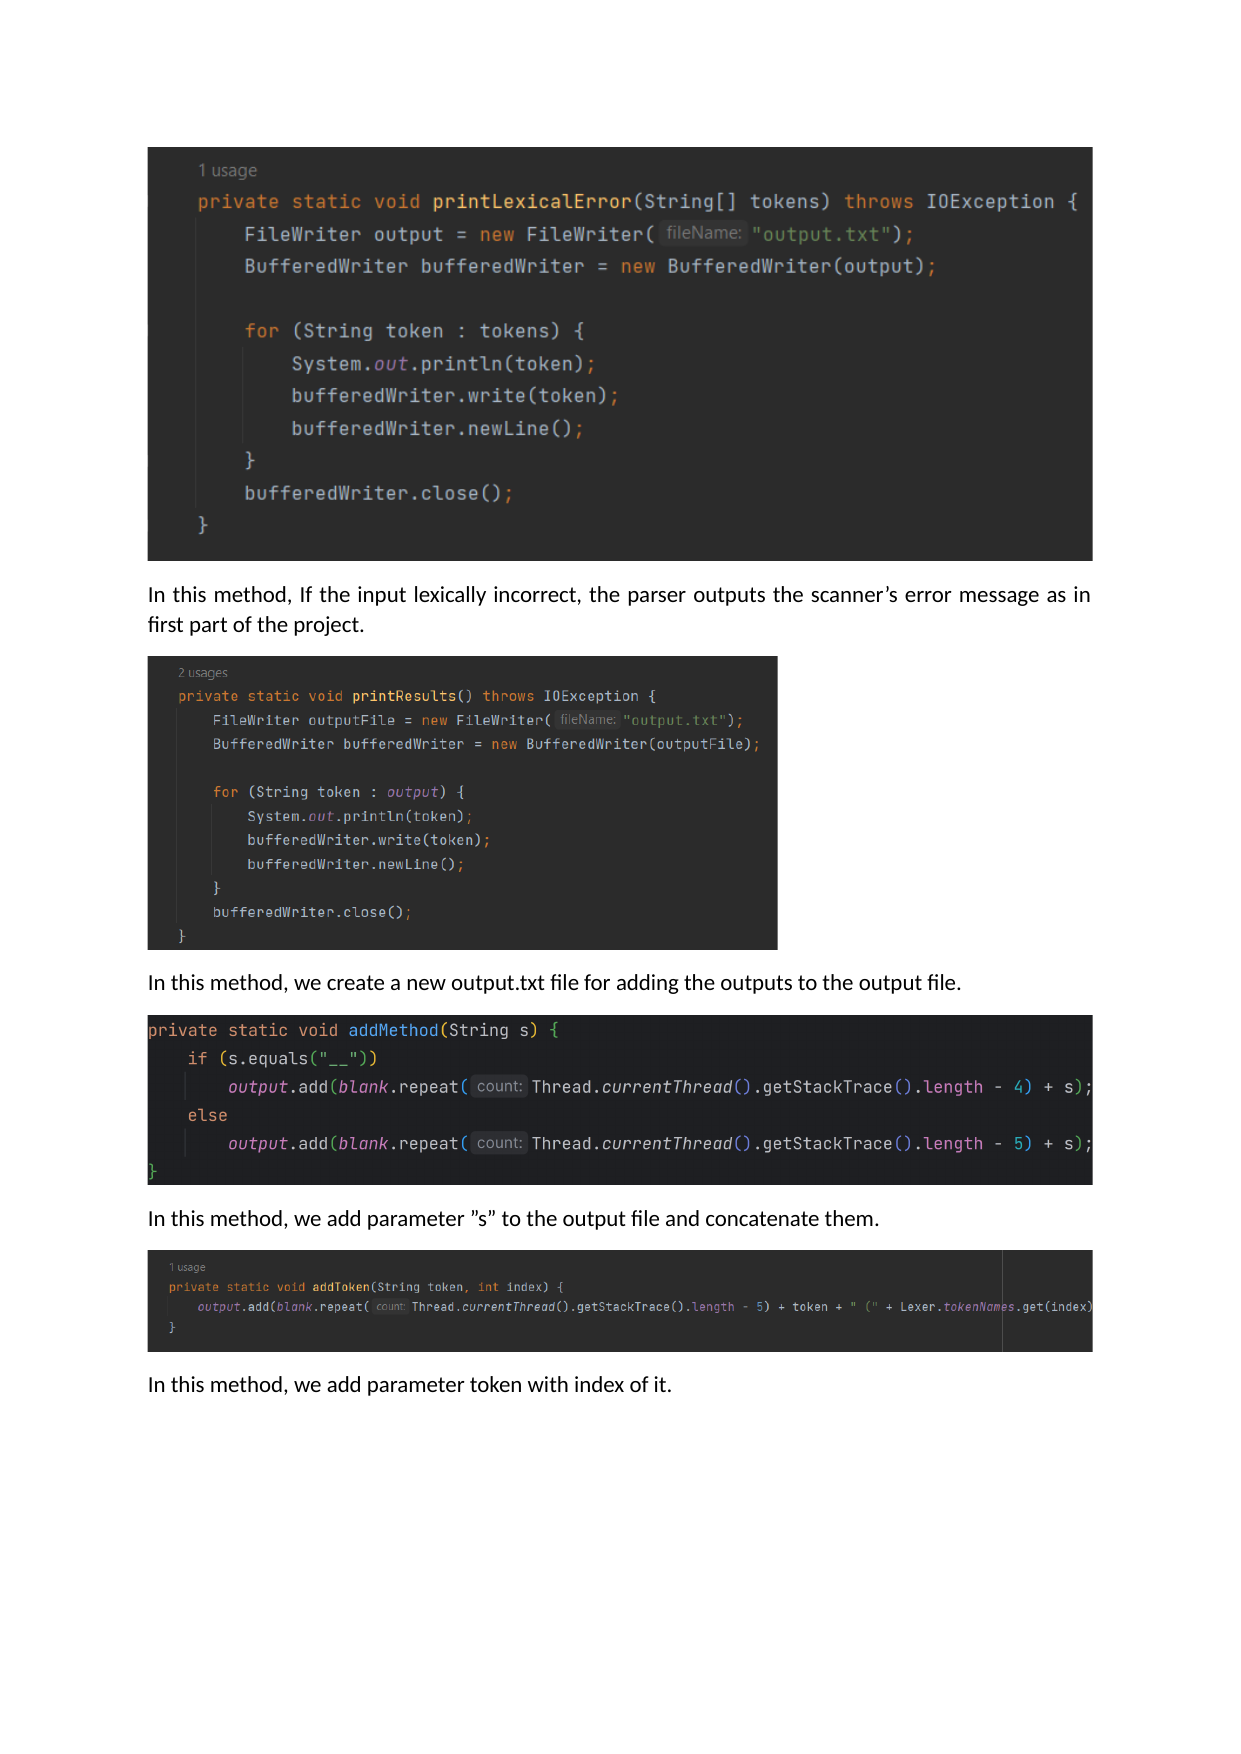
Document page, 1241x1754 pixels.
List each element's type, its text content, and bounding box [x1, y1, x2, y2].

text In this method, we add parameter ”s” to the output file and concatenate them. [148, 1204, 1093, 1232]
picture [147, 1250, 1093, 1352]
text In this method, If the input lexically incorrect, the parser outputs the scanner’s error message as in first part of the project. [148, 580, 1093, 638]
picture [147, 1015, 1093, 1185]
picture [147, 147, 1093, 561]
text In this method, we add parameter token with index of it. [148, 1370, 1093, 1398]
text In this method, we create a new output.txt file for adding the outputs to the output file. [148, 968, 1093, 996]
picture [147, 656, 778, 950]
